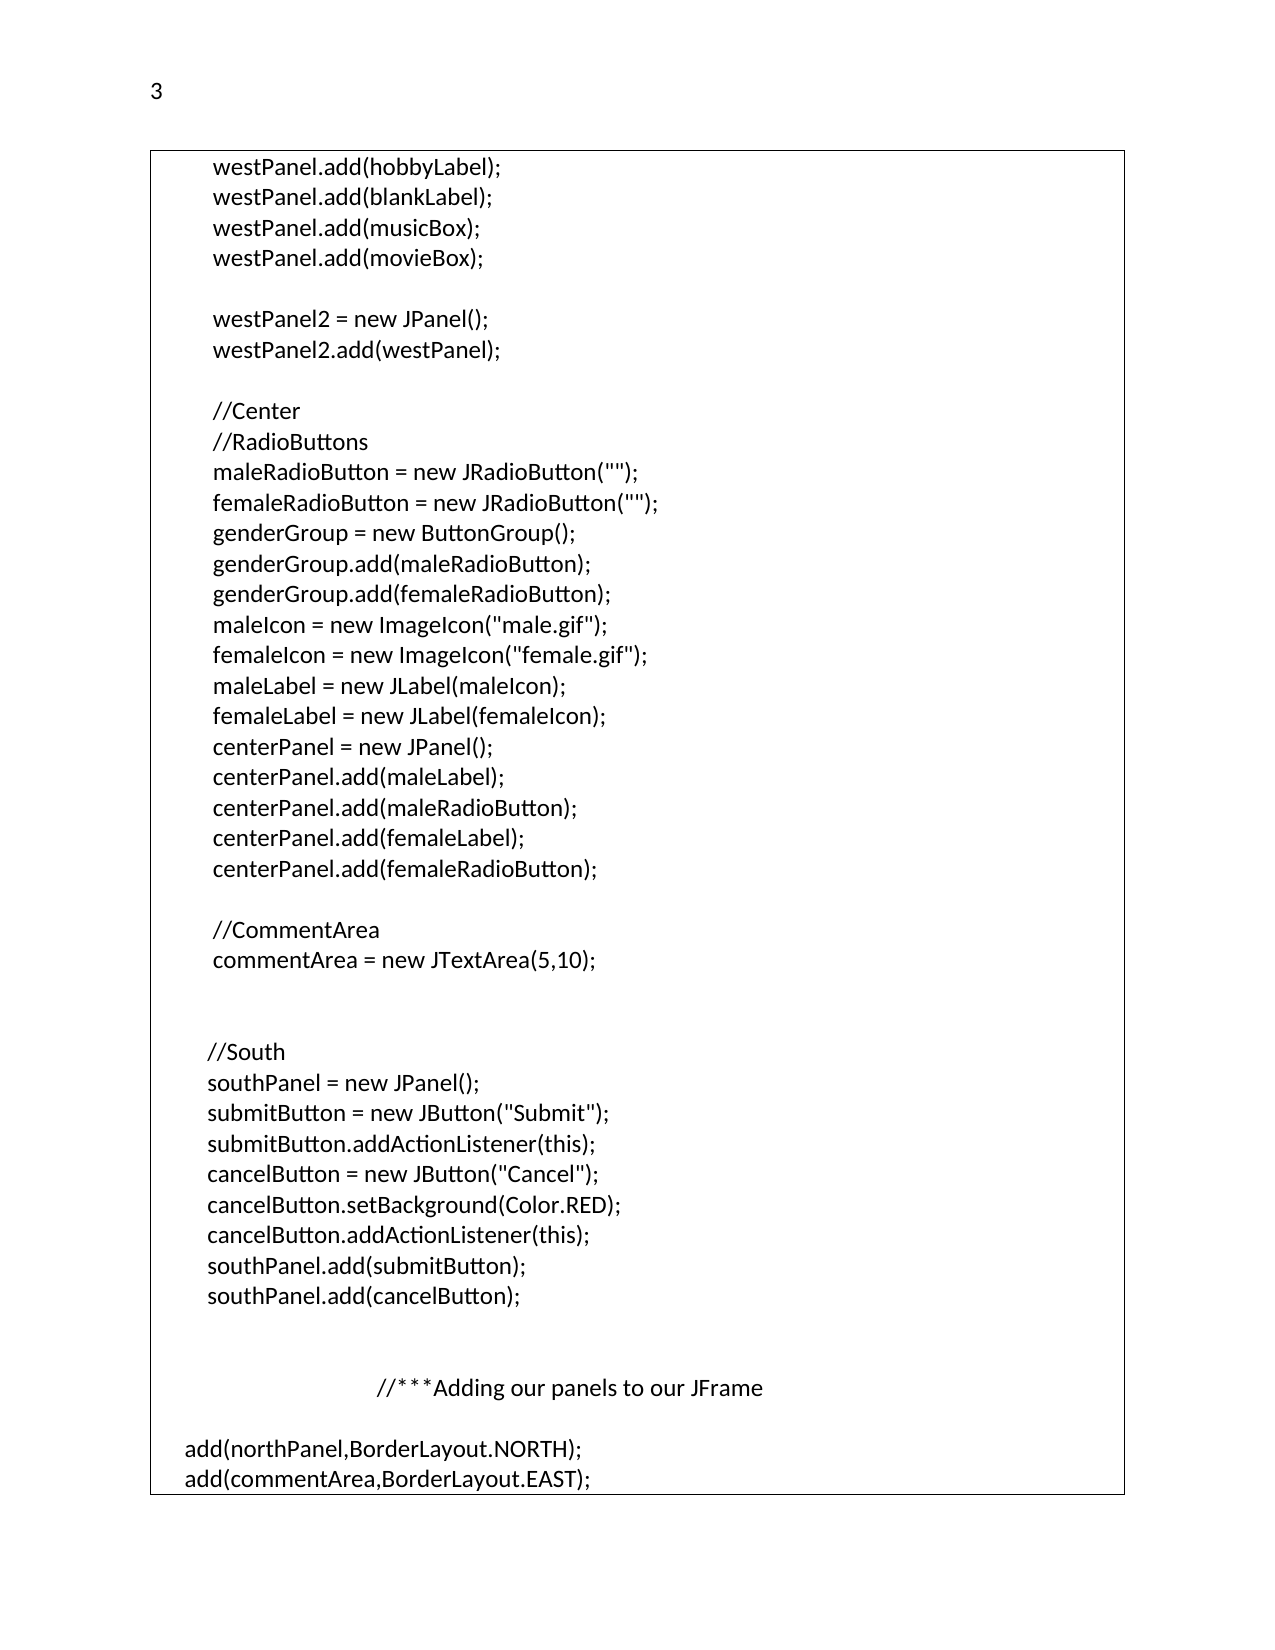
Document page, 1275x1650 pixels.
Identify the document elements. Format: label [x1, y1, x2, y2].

table_header [151, 151, 1124, 1494]
